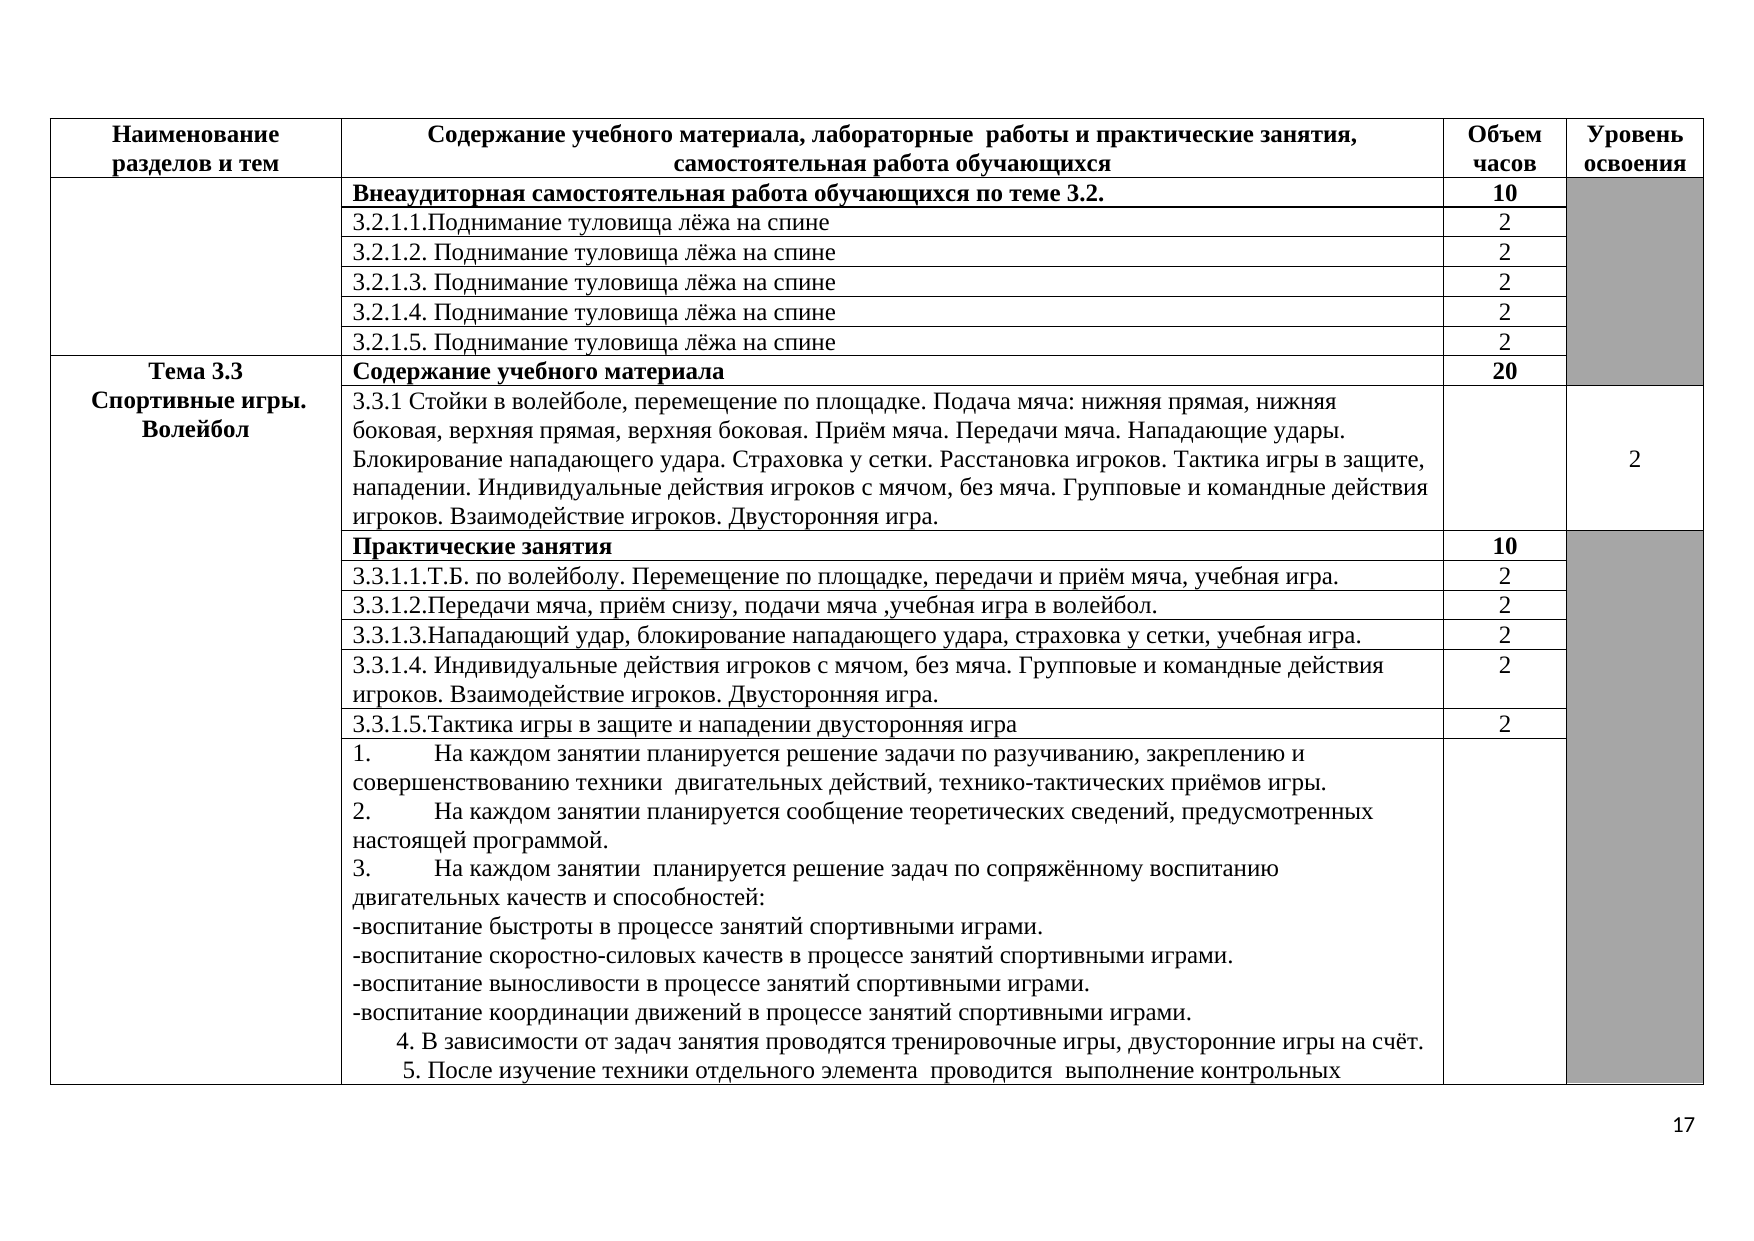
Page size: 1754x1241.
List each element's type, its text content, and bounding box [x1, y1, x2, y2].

table_cell Содержание учебного материала [342, 356, 1443, 385]
table_cell 3.3.1.1.Т.Б. по волейболу. Перемещение по площадке, передачи и приём мяча, учебная игра. [342, 561, 1443, 589]
table_cell 2 [1444, 709, 1566, 737]
table_cell 3.2.1.2. Поднимание туловища лёжа на спине [342, 237, 1443, 266]
table_cell 3.2.1.5. Поднимание туловища лёжа на спине [342, 327, 1443, 355]
table_cell 2 [1444, 297, 1566, 326]
table_cell 10 [1444, 178, 1566, 206]
table_header Уровень освоения [1567, 119, 1703, 177]
table_cell 3.2.1.4. Поднимание туловища лёжа на спине [342, 297, 1443, 326]
table_cell 2 [1444, 591, 1566, 619]
table_cell 3.3.1 Стойки в волейболе, перемещение по площадке. Подача мяча: нижняя прямая, нижняя боковая, верхняя прямая, верхняя боковая. Приём мяча. Передачи мяча. Нападающие удары. Блокирование нападающего удара. Страховка у сетки. Расстановка игроков. Тактика игры в защите, нападении. Индивидуальные действия игроков с мячом, без мяча. Групповые и командные действия игроков. Взаимодействие игроков. Двусторонняя игра. [342, 386, 1443, 530]
table_cell 2 [1444, 237, 1566, 266]
table_cell 3.3.1.3.Нападающий удар, блокирование нападающего удара, страховка у сетки, учебная игра. [342, 620, 1443, 649]
table_cell Тема 3.3 Спортивные игры. Волейбол [51, 356, 341, 1083]
table_cell 2 [1444, 620, 1566, 649]
table_cell 10 [1444, 531, 1566, 560]
table_header Наименование разделов и тем [51, 119, 341, 177]
table_cell 3.3.1.5.Тактика игры в защите и нападении двусторонняя игра [342, 709, 1443, 737]
table_cell 2 [1567, 386, 1703, 530]
table_cell 2 [1444, 267, 1566, 296]
table_cell 3.2.1.1.Поднимание туловища лёжа на спине [342, 208, 1443, 236]
table_cell 2 [1444, 208, 1566, 236]
table_cell 3.2.1.3. Поднимание туловища лёжа на спине [342, 267, 1443, 296]
table_cell 2 [1444, 327, 1566, 355]
table_cell 2 [1444, 561, 1566, 589]
table_cell [1444, 386, 1566, 530]
table_header Содержание учебного материала, лабораторные работы и практические занятия, самостоятельная работа обучающихся [342, 119, 1443, 177]
table_cell 2 [1444, 650, 1566, 708]
table_cell 3.3.1.4. Индивидуальные действия игроков с мячом, без мяча. Групповые и командные действия игроков. Взаимодействие игроков. Двусторонняя игра. [342, 650, 1443, 708]
table_cell Внеаудиторная самостоятельная работа обучающихся по теме 3.2. [342, 178, 1443, 206]
table_cell [1567, 531, 1703, 1083]
table_cell 20 [1444, 356, 1566, 385]
table_cell 3.3.1.2.Передачи мяча, приём снизу, подачи мяча ,учебная игра в волейбол. [342, 591, 1443, 619]
table_cell [1444, 739, 1566, 1083]
table_cell Практические занятия [342, 531, 1443, 560]
table_header Объем часов [1444, 119, 1566, 177]
